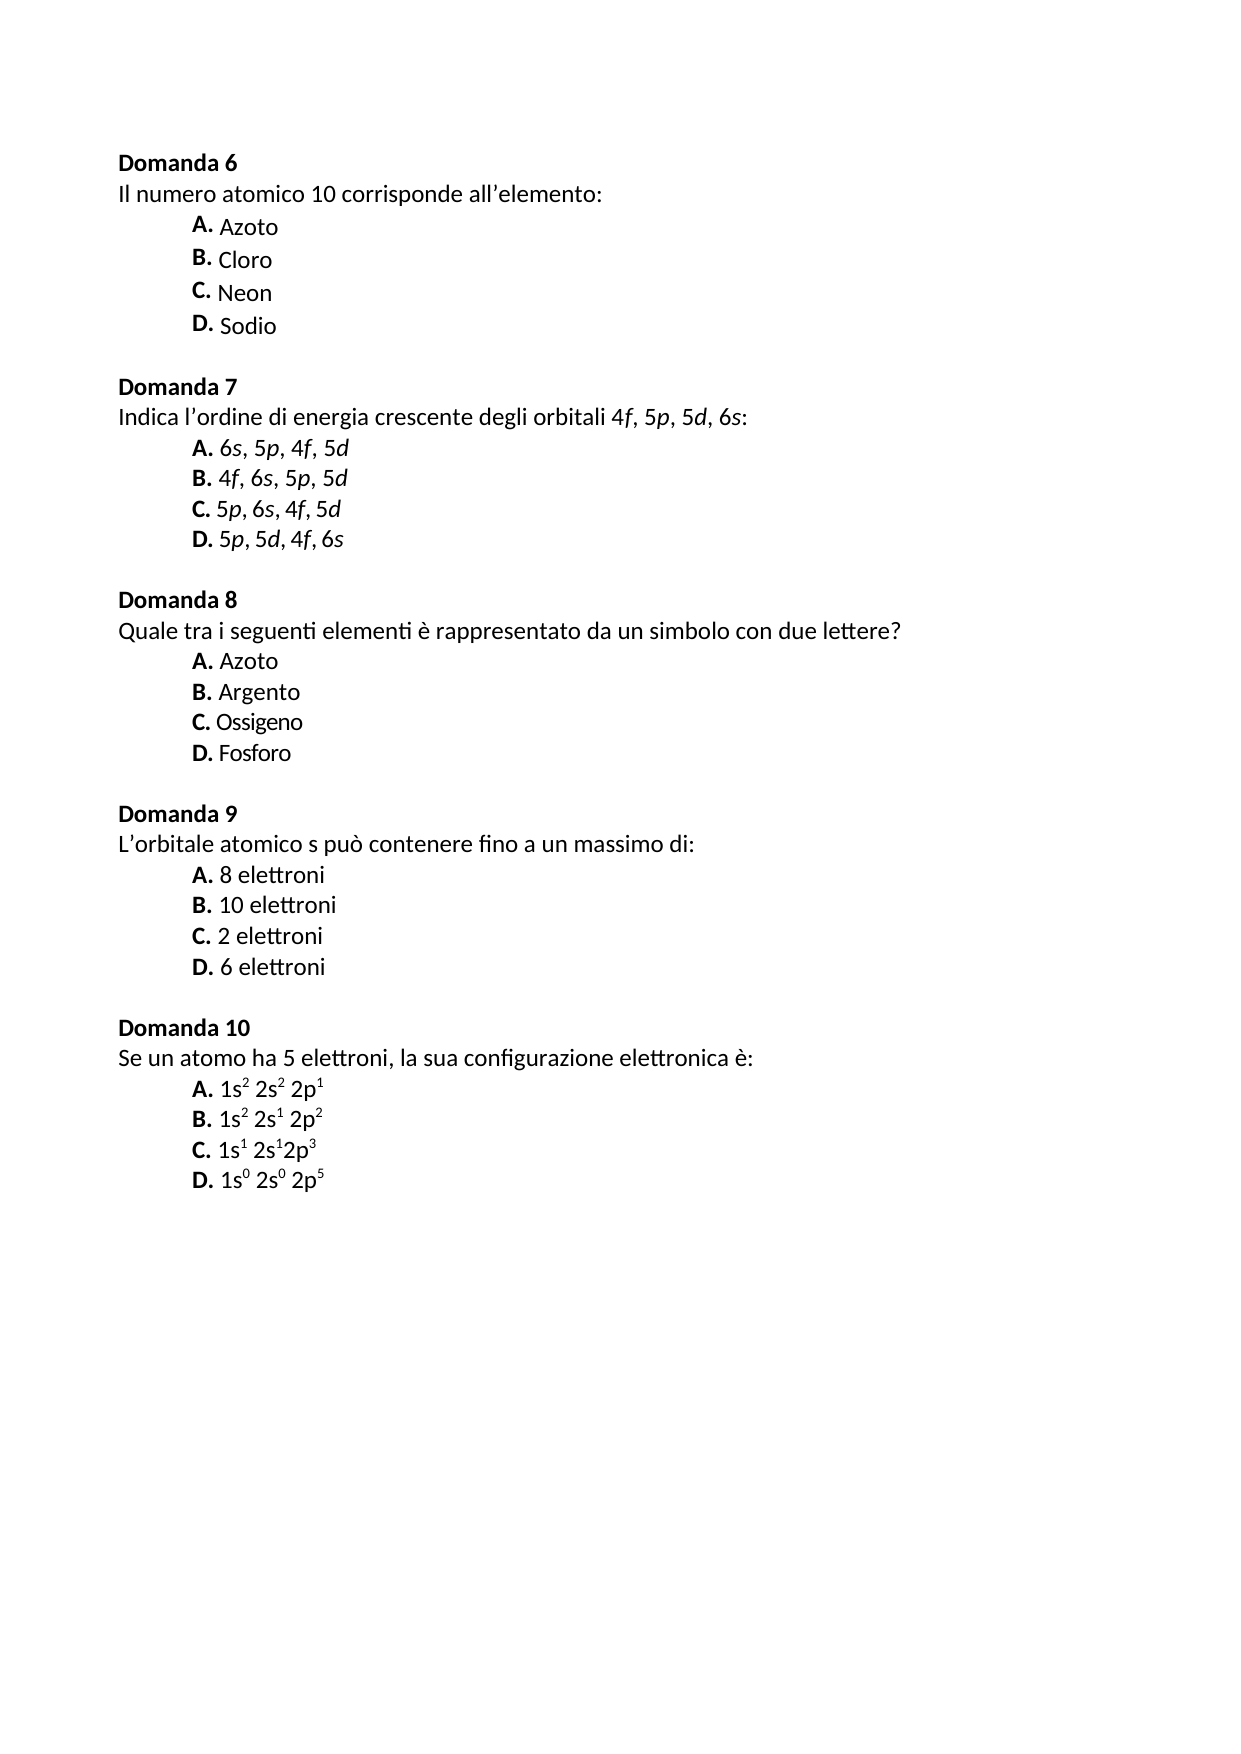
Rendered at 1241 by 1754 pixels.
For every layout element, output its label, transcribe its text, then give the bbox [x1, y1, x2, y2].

text B. Cloro [118, 242, 1122, 274]
text B. 10 elettroni [118, 890, 1122, 920]
text C. 2 elettroni [118, 920, 1122, 951]
text C. Ossigeno [118, 707, 1122, 737]
text B. Argento [118, 676, 1122, 707]
text D. 1s0 2s0 2p5 [118, 1164, 1122, 1195]
text L’orbitale atomico s può contenere fino a un massimo di: [118, 829, 1122, 859]
text D. 6 elettroni [118, 951, 1122, 981]
text Domanda 9 [118, 798, 1122, 829]
text Indica l’ordine di energia crescente degli orbitali 4f, 5p, 5d, 6s: [118, 401, 1122, 432]
text Se un atomo ha 5 elettroni, la sua configurazione elettronica è: [118, 1042, 1122, 1073]
text Domanda 7 [118, 371, 1122, 401]
text D. 5p, 5d, 4f, 6s [118, 523, 1122, 554]
text A. 8 elettroni [118, 859, 1122, 890]
text A. Azoto [118, 646, 1122, 676]
text C. 1s1 2s12p3 [118, 1134, 1122, 1164]
text Domanda 10 [118, 1012, 1122, 1042]
text B. 1s2 2s1 2p2 [118, 1103, 1122, 1134]
text C. Neon [118, 274, 1122, 307]
text B. 4f, 6s, 5p, 5d [118, 462, 1122, 493]
text Domanda 8 [118, 584, 1122, 615]
text C. 5p, 6s, 4f, 5d [118, 493, 1122, 523]
text D. Sodio [118, 307, 1122, 340]
text Quale tra i seguenti elementi è rappresentato da un simbolo con due lettere? [118, 615, 1122, 646]
text A. 1s2 2s2 2p1 [118, 1073, 1122, 1103]
text A. Azoto [118, 209, 1122, 242]
text Domanda 6 [118, 148, 1122, 178]
text A. 6s, 5p, 4f, 5d [118, 432, 1122, 462]
text D. Fosforo [118, 737, 1122, 768]
text Il numero atomico 10 corrisponde all’elemento: [118, 178, 1122, 209]
